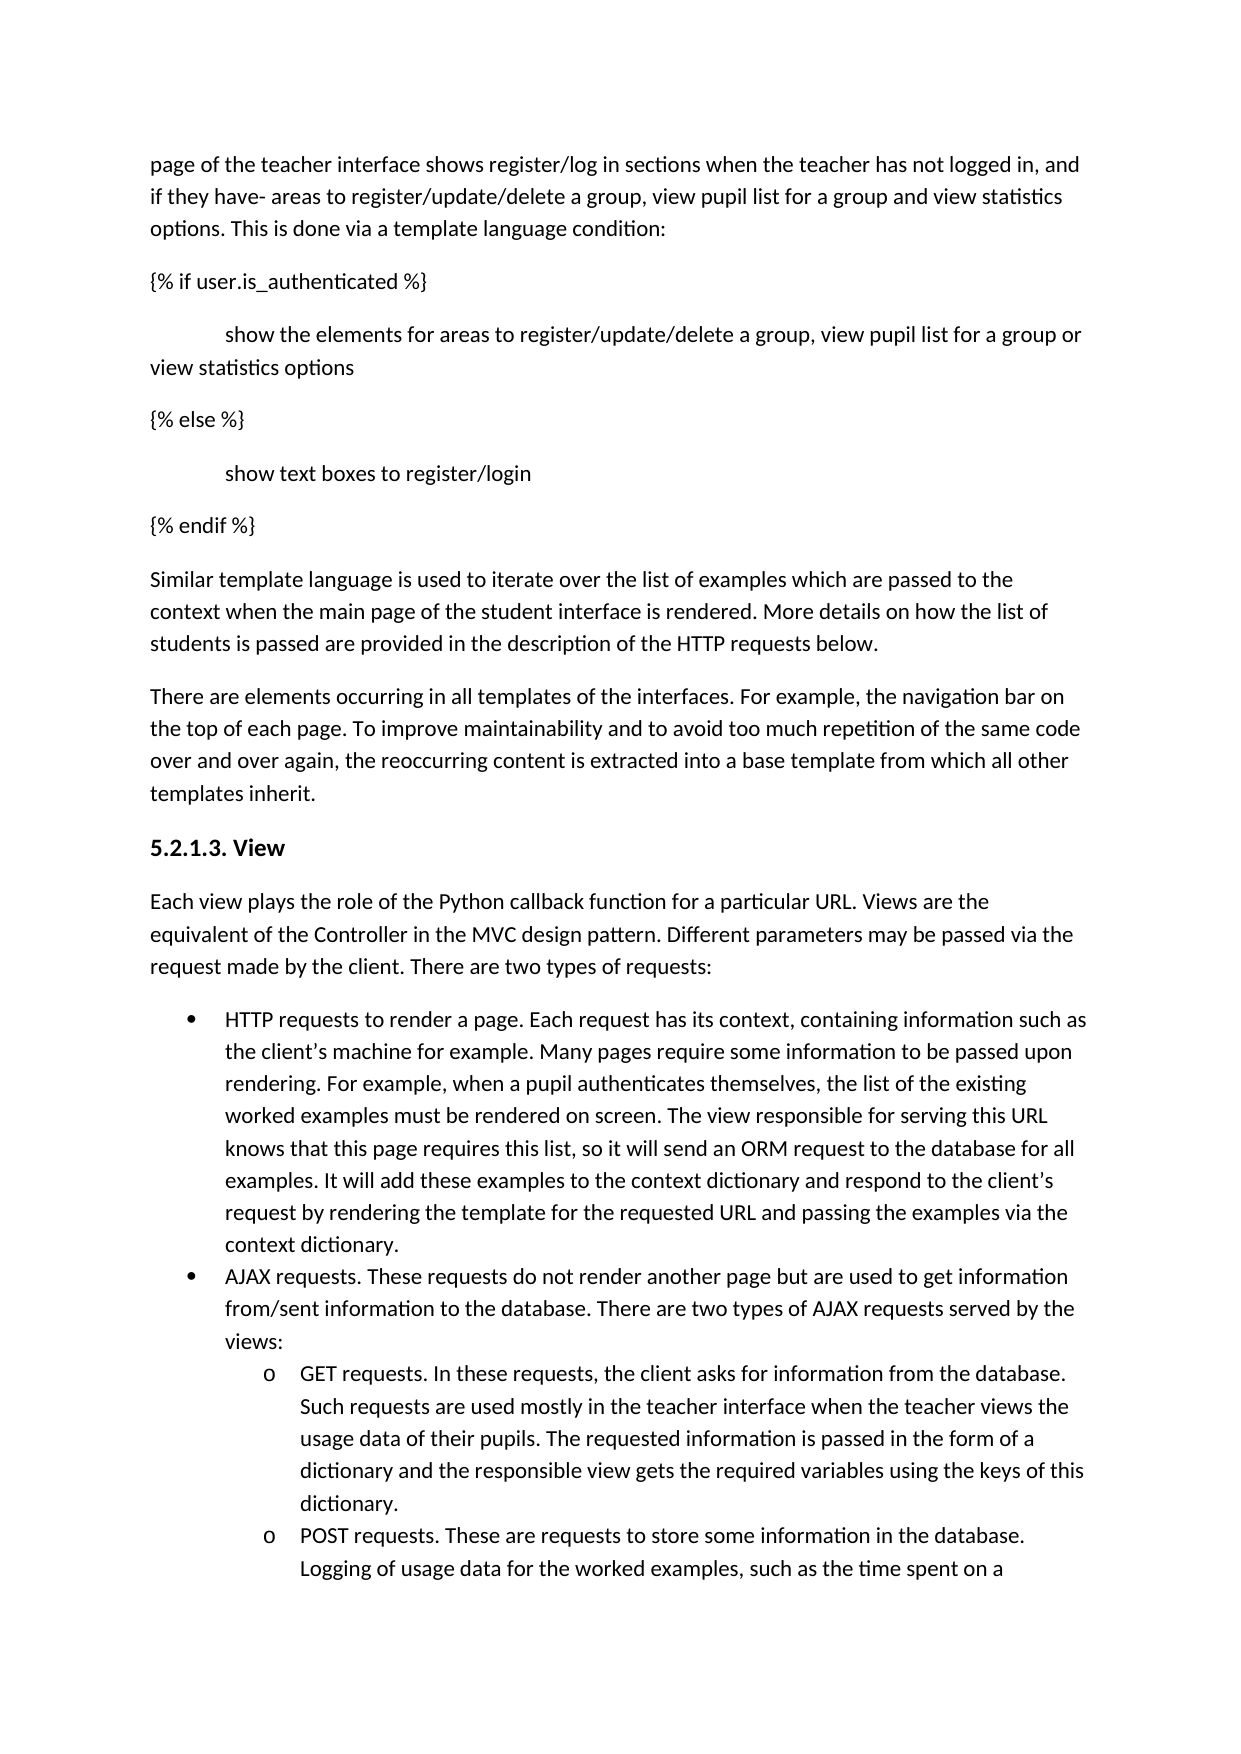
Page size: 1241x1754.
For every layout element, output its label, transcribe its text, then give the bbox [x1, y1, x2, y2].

text {% else %} [150, 406, 1090, 434]
text 5.2.1.3. View [150, 832, 1090, 862]
text show the elements for areas to register/update/delete a group, view pupil list for a group or view statistics options [150, 320, 1090, 381]
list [262, 1521, 1090, 1582]
text Each view plays the role of the Python callback function for a particular URL. Views are the equivalent of the Controller in the MVC design pattern. Different parameters may be passed via the request made by the client. There are two types of requests: [150, 887, 1090, 980]
list AJAX requests. These requests do not render another page but are used to get information from/sent information to the database. There are two types of AJAX requests served by the views: [187, 1262, 1090, 1355]
list HTTP requests to render a page. Each request has its context, containing information such as the client’s machine for example. Many pages require some information to be passed upon rendering. For example, when a pupil authenticates themselves, the list of the existing worked examples must be rendered on screen. The view responsible for serving this URL knows that this page requires this list, so it will send an ORM request to the database for all examples. It will add these examples to the context dictionary and respond to the client’s request by rendering the template for the requested URL and passing the examples via the context dictionary. [187, 1005, 1090, 1258]
text There are elements occurring in all templates of the interfaces. For example, the navigation bar on the top of each page. To improve maintainability and to avoid too much repetition of the same code over and over again, the reoccurring content is extracted into a base template from which all other templates inherit. [150, 682, 1090, 807]
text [150, 150, 1090, 242]
text {% endif %} [150, 512, 1090, 540]
text Similar template language is used to iterate over the list of examples which are passed to the context when the main page of the student interface is rendered. More details on how the list of students is passed are provided in the description of the HTTP requests below. [150, 565, 1090, 657]
text show text boxes to register/login [150, 459, 1090, 487]
list GET requests. In these requests, the client asks for information from the database. Such requests are used mostly in the teacher interface when the teacher views the usage data of their pupils. The requested information is passed in the form of a dictionary and the responsible view gets the required variables using the keys of this dictionary. [262, 1359, 1090, 1517]
text {% if user.is_authenticated %} [150, 267, 1090, 295]
